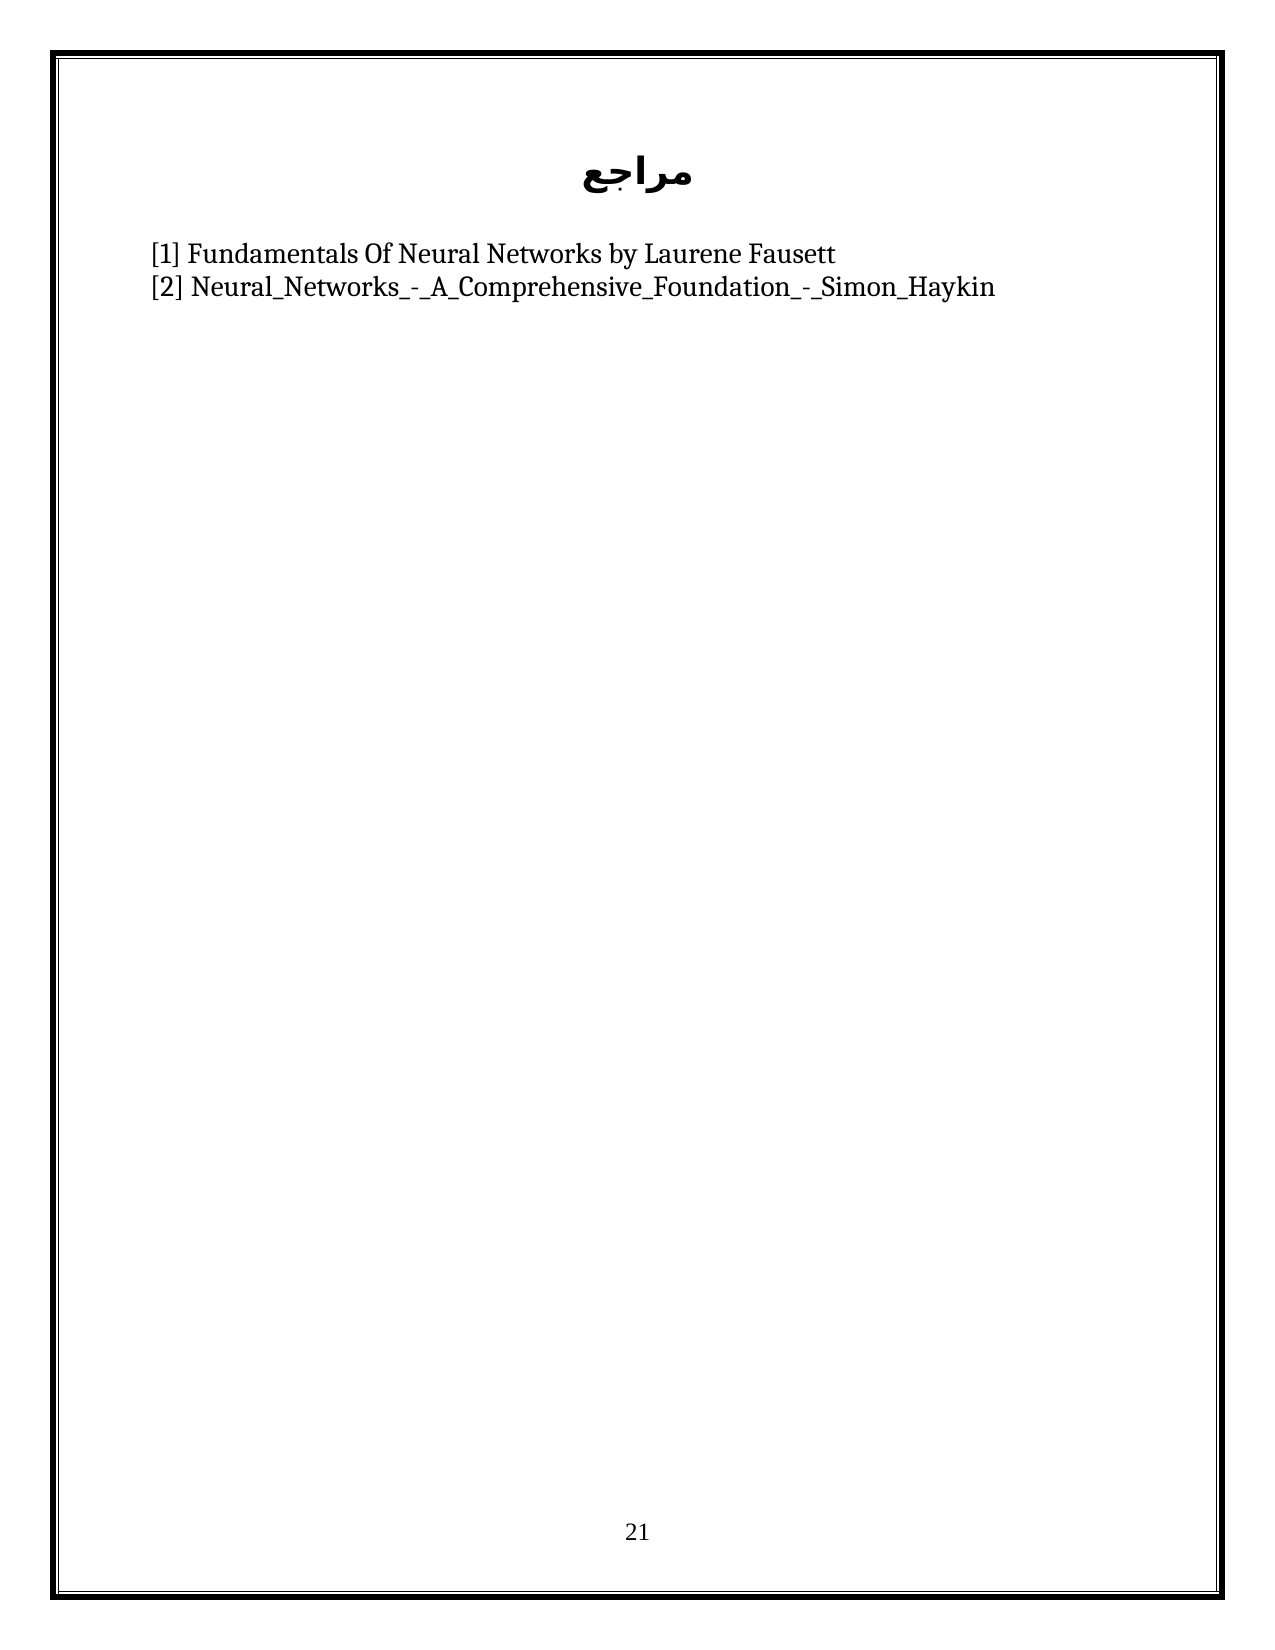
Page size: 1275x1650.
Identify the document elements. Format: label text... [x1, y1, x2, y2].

text [2] Neural_Networks_-_A_Comprehensive_Foundation_-_Simon_Haykin [150, 270, 1125, 304]
text [1] Fundamentals Of Neural Networks by Laurene Fausett [150, 237, 1125, 270]
text مراجع [150, 150, 1125, 194]
